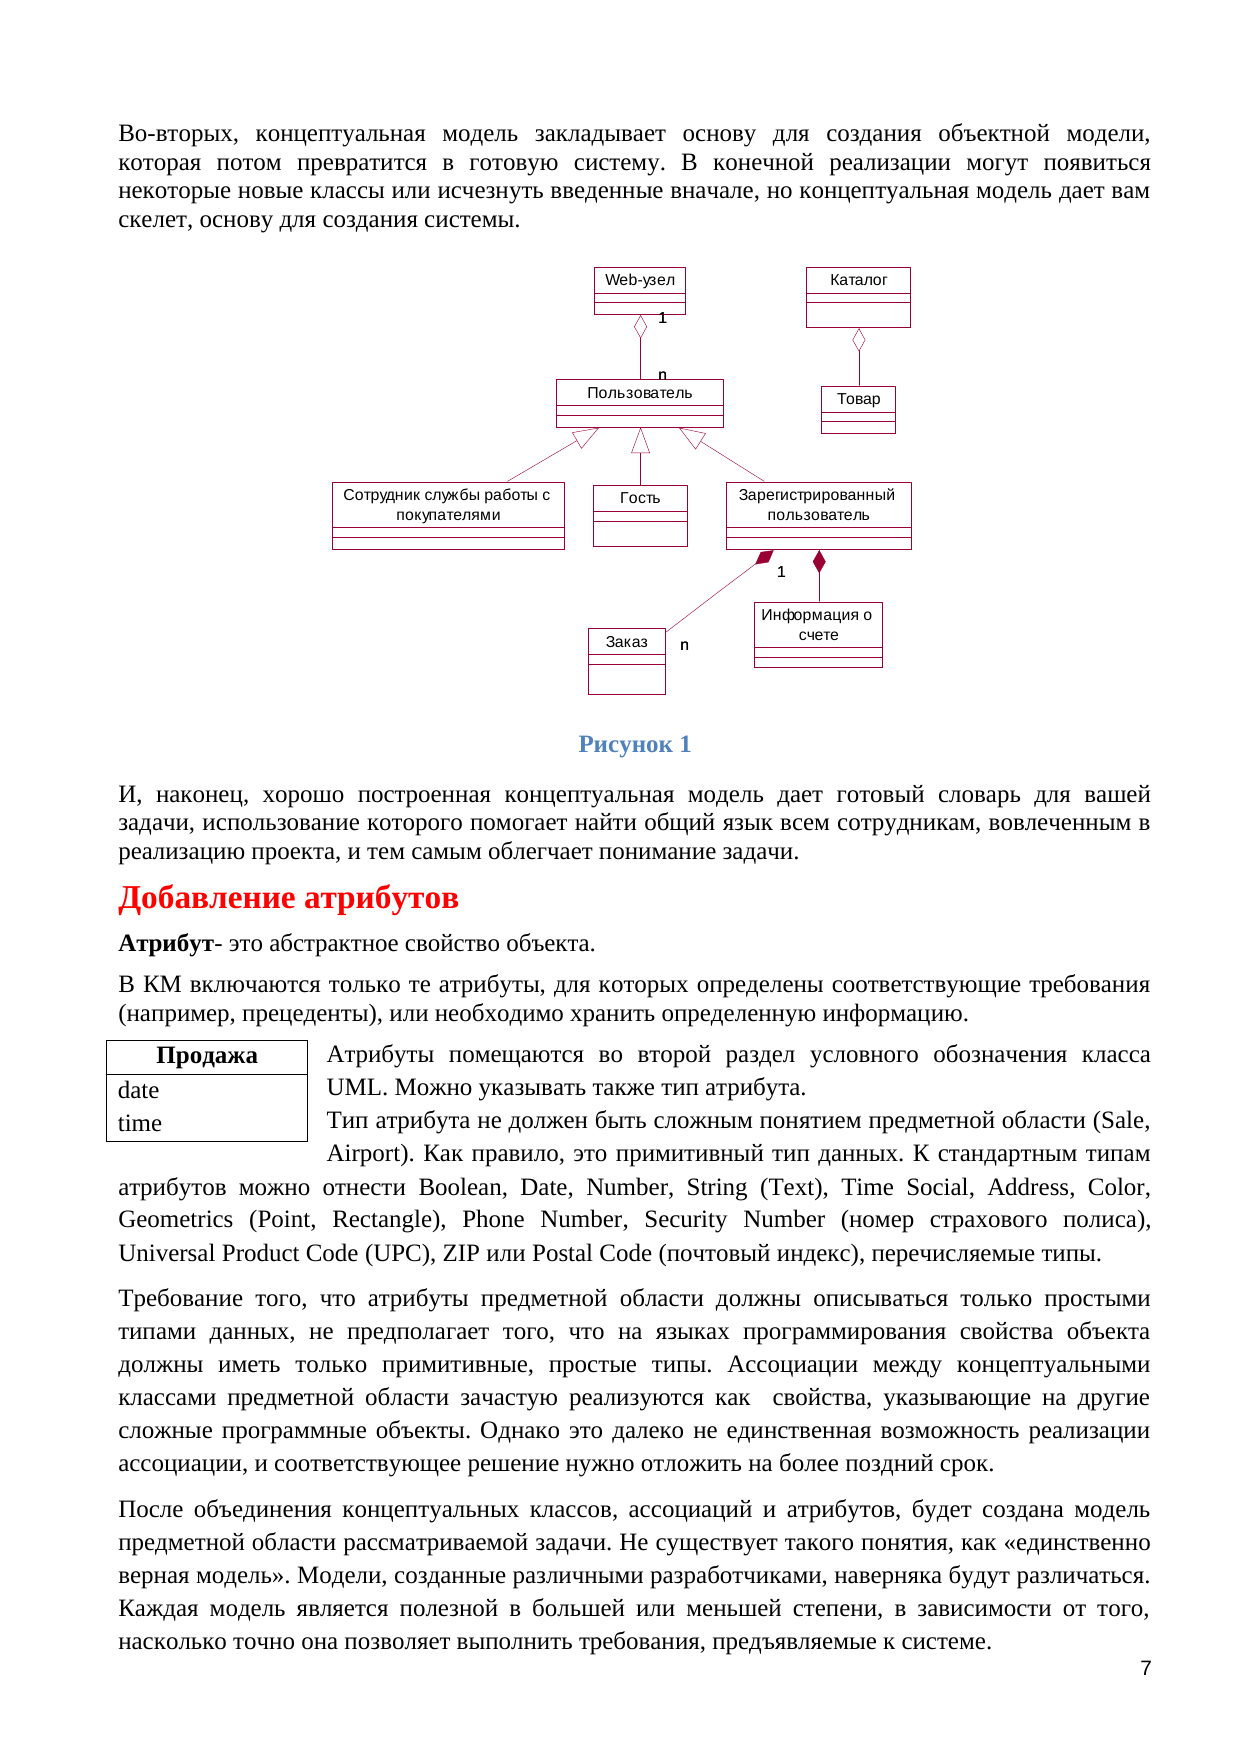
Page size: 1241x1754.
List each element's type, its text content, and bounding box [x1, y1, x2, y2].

text Во-вторых, концептуальная модель закладывает основу для создания объектной модели, которая потом превратится в готовую систему. В конечной реализации могут появиться некоторые новые классы или исчезнуть введенные вначале, но концептуальная модель дает вам скелет, основу для создания системы. [118, 118, 1152, 233]
text Добавление атрибутов [118, 877, 1152, 916]
table_header Продажа [107, 1041, 307, 1074]
text Рисунок 1 [118, 729, 1152, 758]
text И, наконец, хорошо построенная концептуальная модель дает готовый словарь для вашей задачи, использование которого помогает найти общий язык всем сотрудникам, вовлеченным в реализацию проекта, и тем самым облегчает понимание задачи. [118, 779, 1152, 865]
text Тип атрибута не должен быть сложным понятием предметной области (Sale, Airport). Как правило, это примитивный тип данных. К стандартным типам атрибутов можно отнести Boolean, Date, Number, String (Text), Time Social, Address, Color, Geometrics (Point, Rectangle), Phone Number, Security Number (номер страхового полиса), Universal Product Code (UPC), ZIP или Postal Code (почтовый индекс), перечисляемые типы. [118, 1106, 1152, 1266]
text Атрибут- это абстрактное свойство объекта. [118, 928, 1152, 957]
text Требование того, что атрибуты предметной области должны описываться только простыми типами данных, не предполагает того, что на языках программирования свойства объекта должны иметь только примитивные, простые типы. Ассоциации между концептуальными классами предметной области зачастую реализуются как свойства, указывающие на другие сложные программные объекты. Однако это далеко не единственная возможность реализации ассоциации, и соответствующее решение нужно отложить на более поздний срок. [118, 1283, 1152, 1477]
text После объединения концептуальных классов, ассоциаций и атрибутов, будет создана модель предметной области рассматриваемой задачи. Не существует такого понятия, как «единственно верная модель». Модели, созданные различными разработчиками, наверняка будут различаться. Каждая модель является полезной в большей или меньшей степени, в зависимости от того, насколько точно она позволяет выполнить требования, предъявляемые к системе. [118, 1494, 1152, 1654]
text Атрибуты помещаются во второй раздел условного обозначения класса UML. Можно указывать также тип атрибута. [308, 1039, 1152, 1101]
text В КМ включаются только те атрибуты, для которых определены соответствующие требования (например, прецеденты), или необходимо хранить определенную информацию. [118, 969, 1152, 1027]
table_cell date time [107, 1075, 307, 1141]
